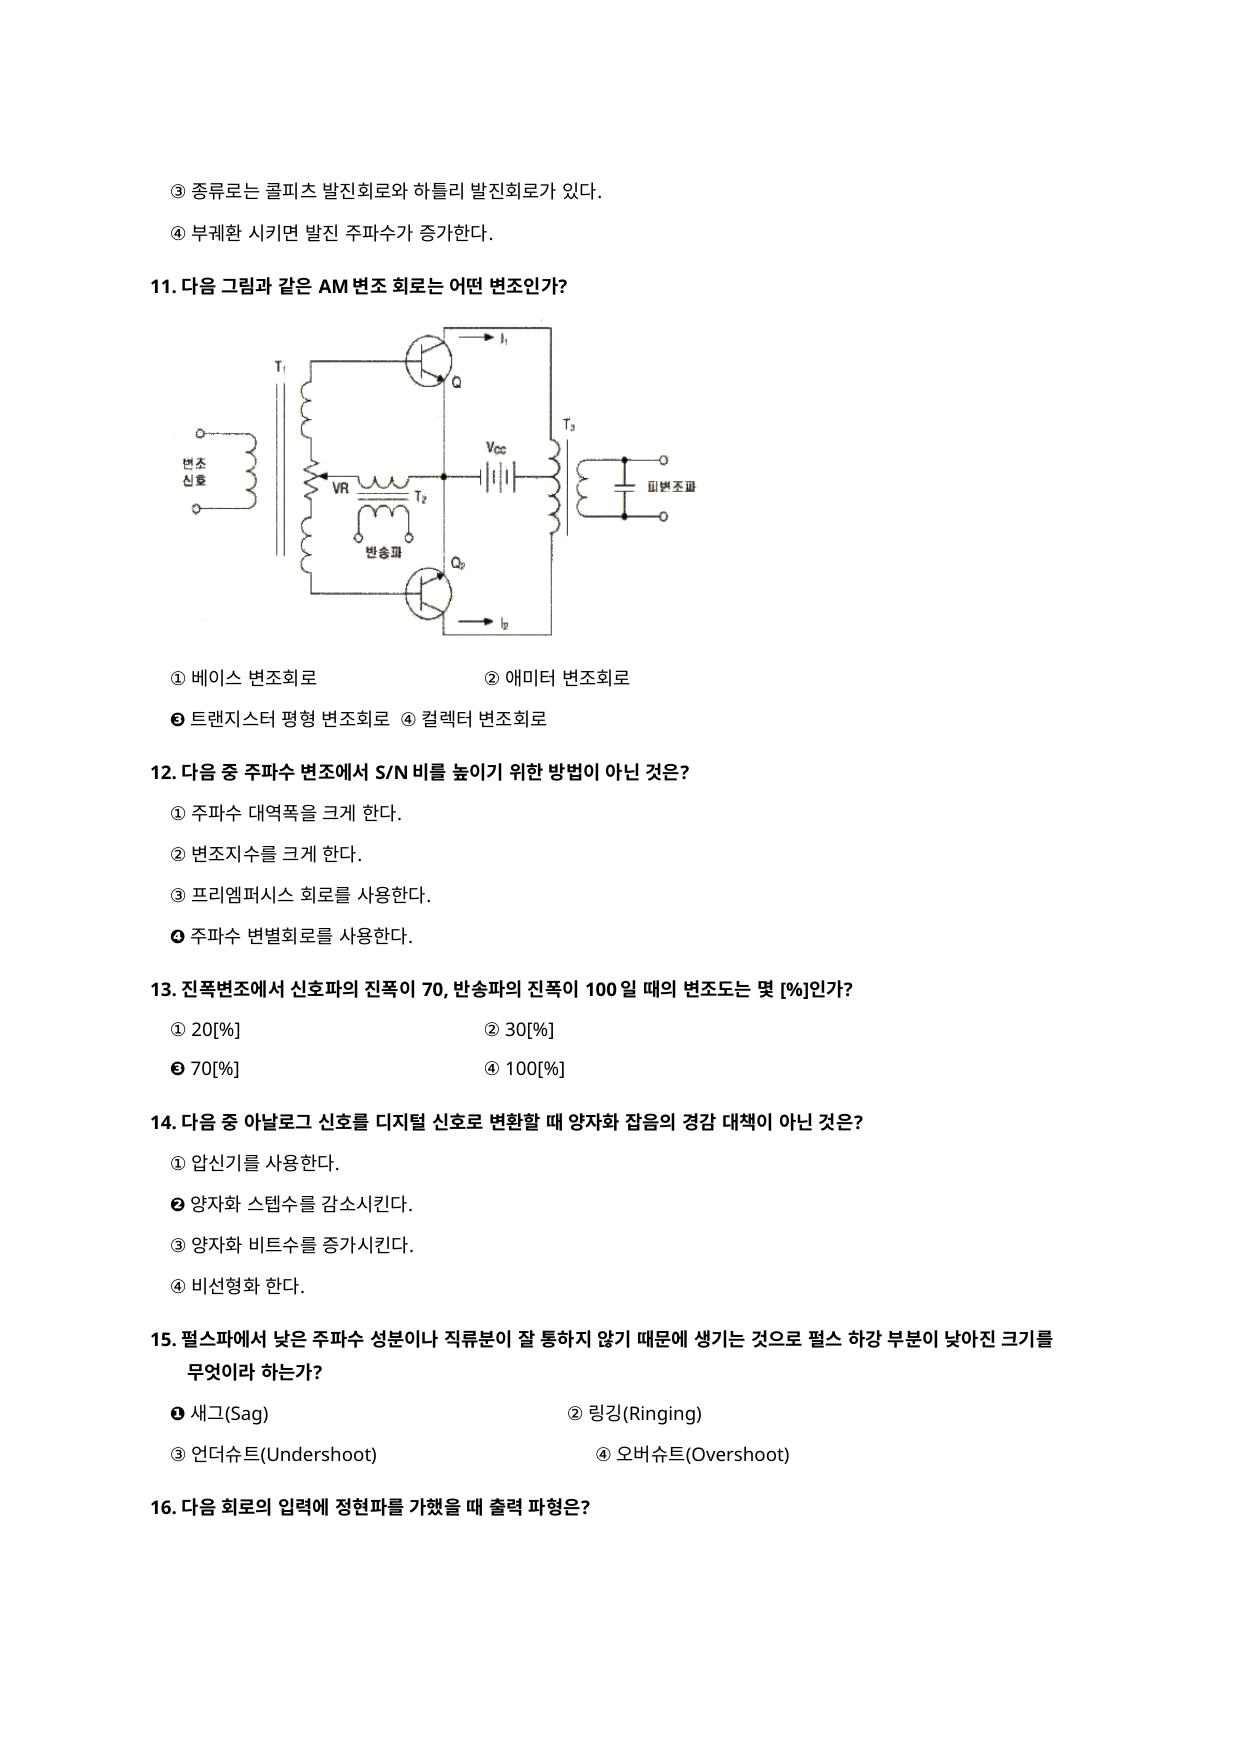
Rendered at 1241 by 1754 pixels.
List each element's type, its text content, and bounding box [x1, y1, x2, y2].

text ③ 종류로는 콜피츠 발진회로와 하틀리 발진회로가 있다. [150, 177, 1090, 204]
text ❶ 새그(Sag) ② 링깅(Ringing) [150, 1398, 1090, 1425]
text ❹ 주파수 변별회로를 사용한다. [150, 922, 1090, 949]
text ④ 부궤환 시키면 발진 주파수가 증가한다. [150, 218, 1090, 245]
text ③ 프리엠퍼시스 회로를 사용한다. [150, 881, 1090, 908]
text ① 베이스 변조회로 ② 애미터 변조회로 [150, 663, 1090, 690]
text ① 주파수 대역폭을 크게 한다. [150, 799, 1090, 826]
text ① 압신기를 사용한다. [150, 1148, 1090, 1176]
text ① 20[%] ② 30[%] [150, 1016, 1090, 1042]
text ❸ 트랜지스터 평형 변조회로 ④ 컬렉터 변조회로 [150, 704, 1090, 731]
text 13. 진폭변조에서 신호파의 진폭이 70, 반송파의 진폭이 100일 때의 변조도는 몇 [%]인가? [150, 975, 1090, 1002]
text ④ 비선형화 한다. [150, 1271, 1090, 1298]
text 11. 다음 그림과 같은 AM변조 회로는 어떤 변조인가? [150, 272, 1090, 299]
text ❸ 70[%] ④ 100[%] [150, 1056, 1090, 1081]
picture [169, 312, 701, 644]
text ③ 언더슈트(Undershoot) ④ 오버슈트(Overshoot) [150, 1439, 1090, 1467]
text ② 변조지수를 크게 한다. [150, 840, 1090, 867]
text ❷ 양자화 스텝수를 감소시킨다. [150, 1189, 1090, 1217]
text 16. 다음 회로의 입력에 정현파를 가했을 때 출력 파형은? [150, 1493, 1090, 1520]
text 12. 다음 중 주파수 변조에서 S/N비를 높이기 위한 방법이 아닌 것은? [150, 758, 1090, 785]
text ③ 양자화 비트수를 증가시킨다. [150, 1230, 1090, 1257]
text 14. 다음 중 아날로그 신호를 디지털 신호로 변환할 때 양자화 잡음의 경감 대책이 아닌 것은? [150, 1107, 1090, 1135]
text 15. 펄스파에서 낮은 주파수 성분이나 직류분이 잘 통하지 않기 때문에 생기는 것으로 펄스 하강 부분이 낮아진 크기를 무엇이라 하는가? [150, 1325, 1090, 1384]
